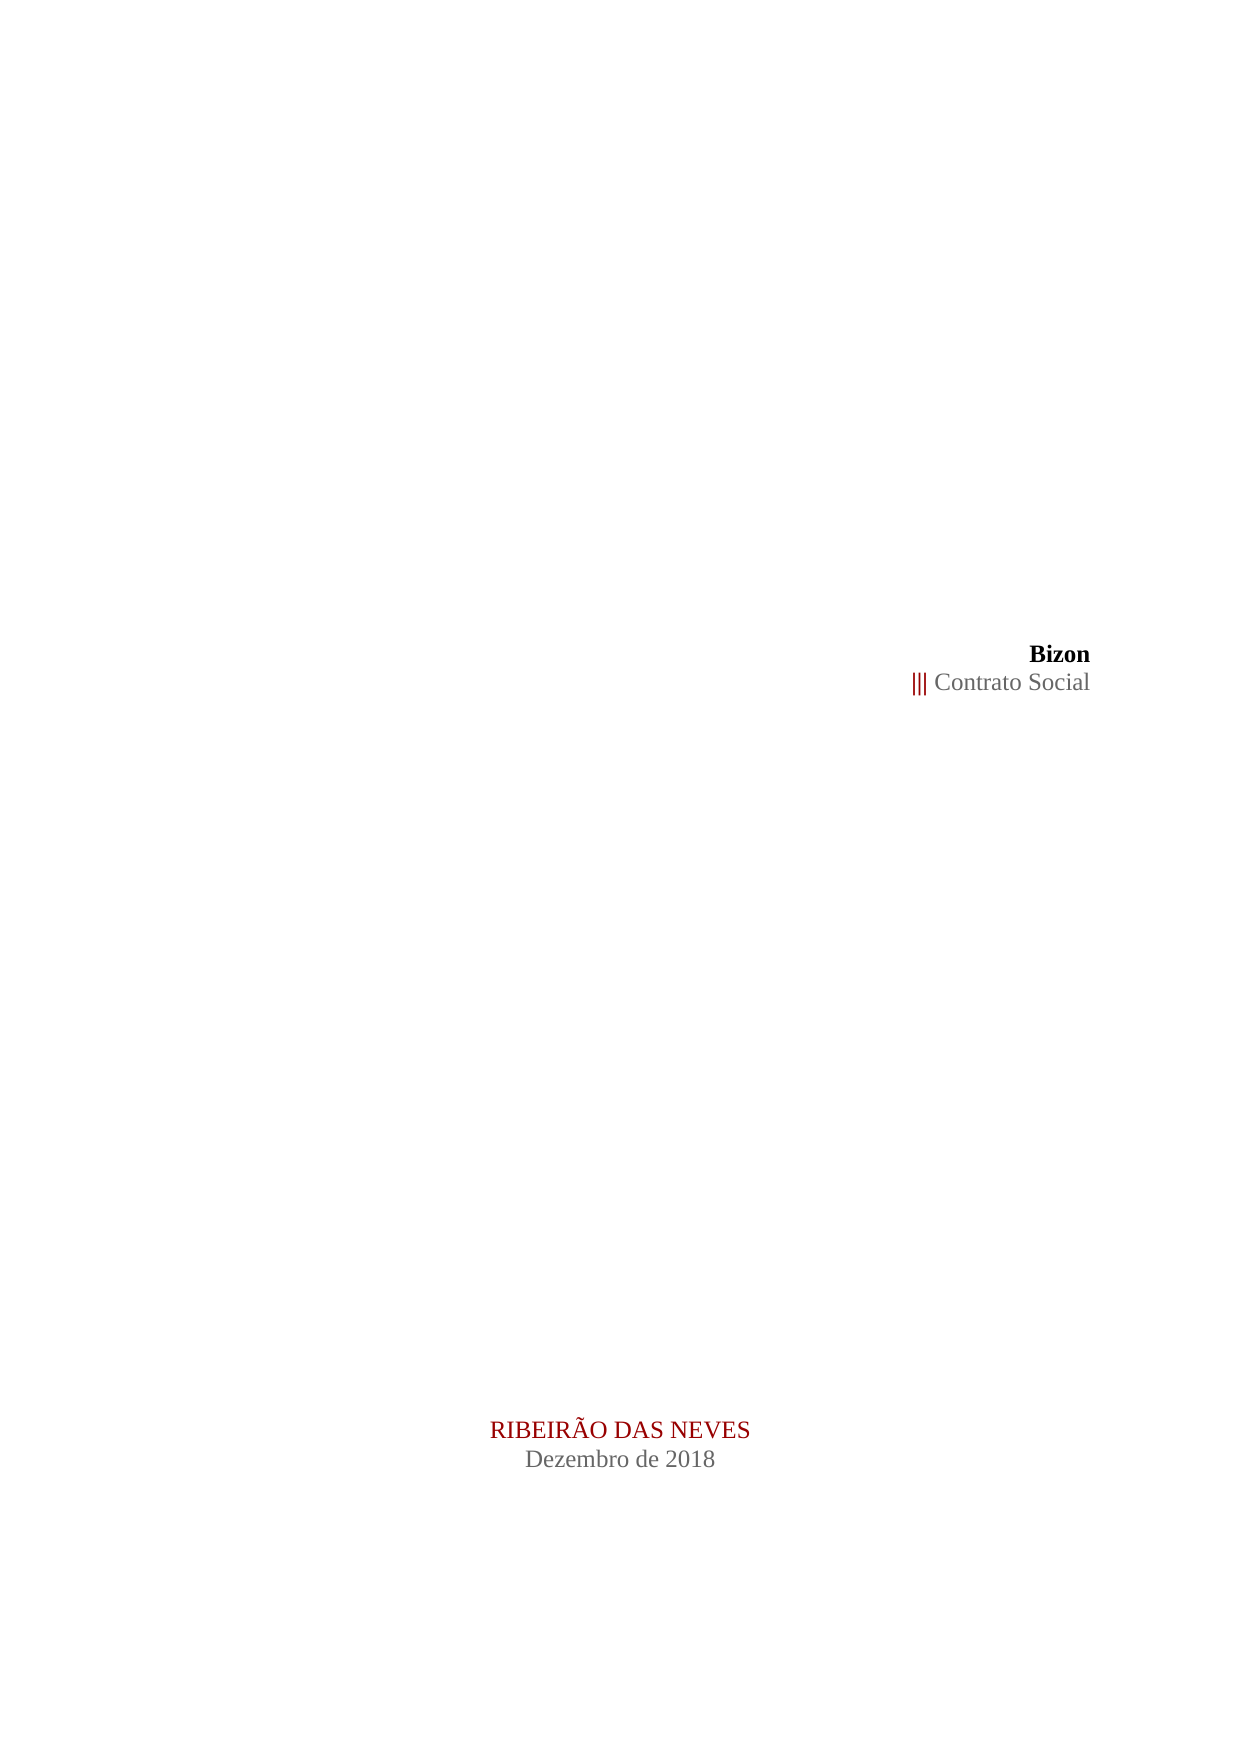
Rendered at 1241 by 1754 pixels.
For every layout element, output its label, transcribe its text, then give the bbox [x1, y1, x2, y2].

text Dezembro de 2018 [150, 1444, 1090, 1472]
text RIBEIRÃO DAS NEVES [150, 1415, 1090, 1444]
text Bizon [150, 639, 1090, 667]
text ||| Contrato Social [150, 667, 1090, 696]
